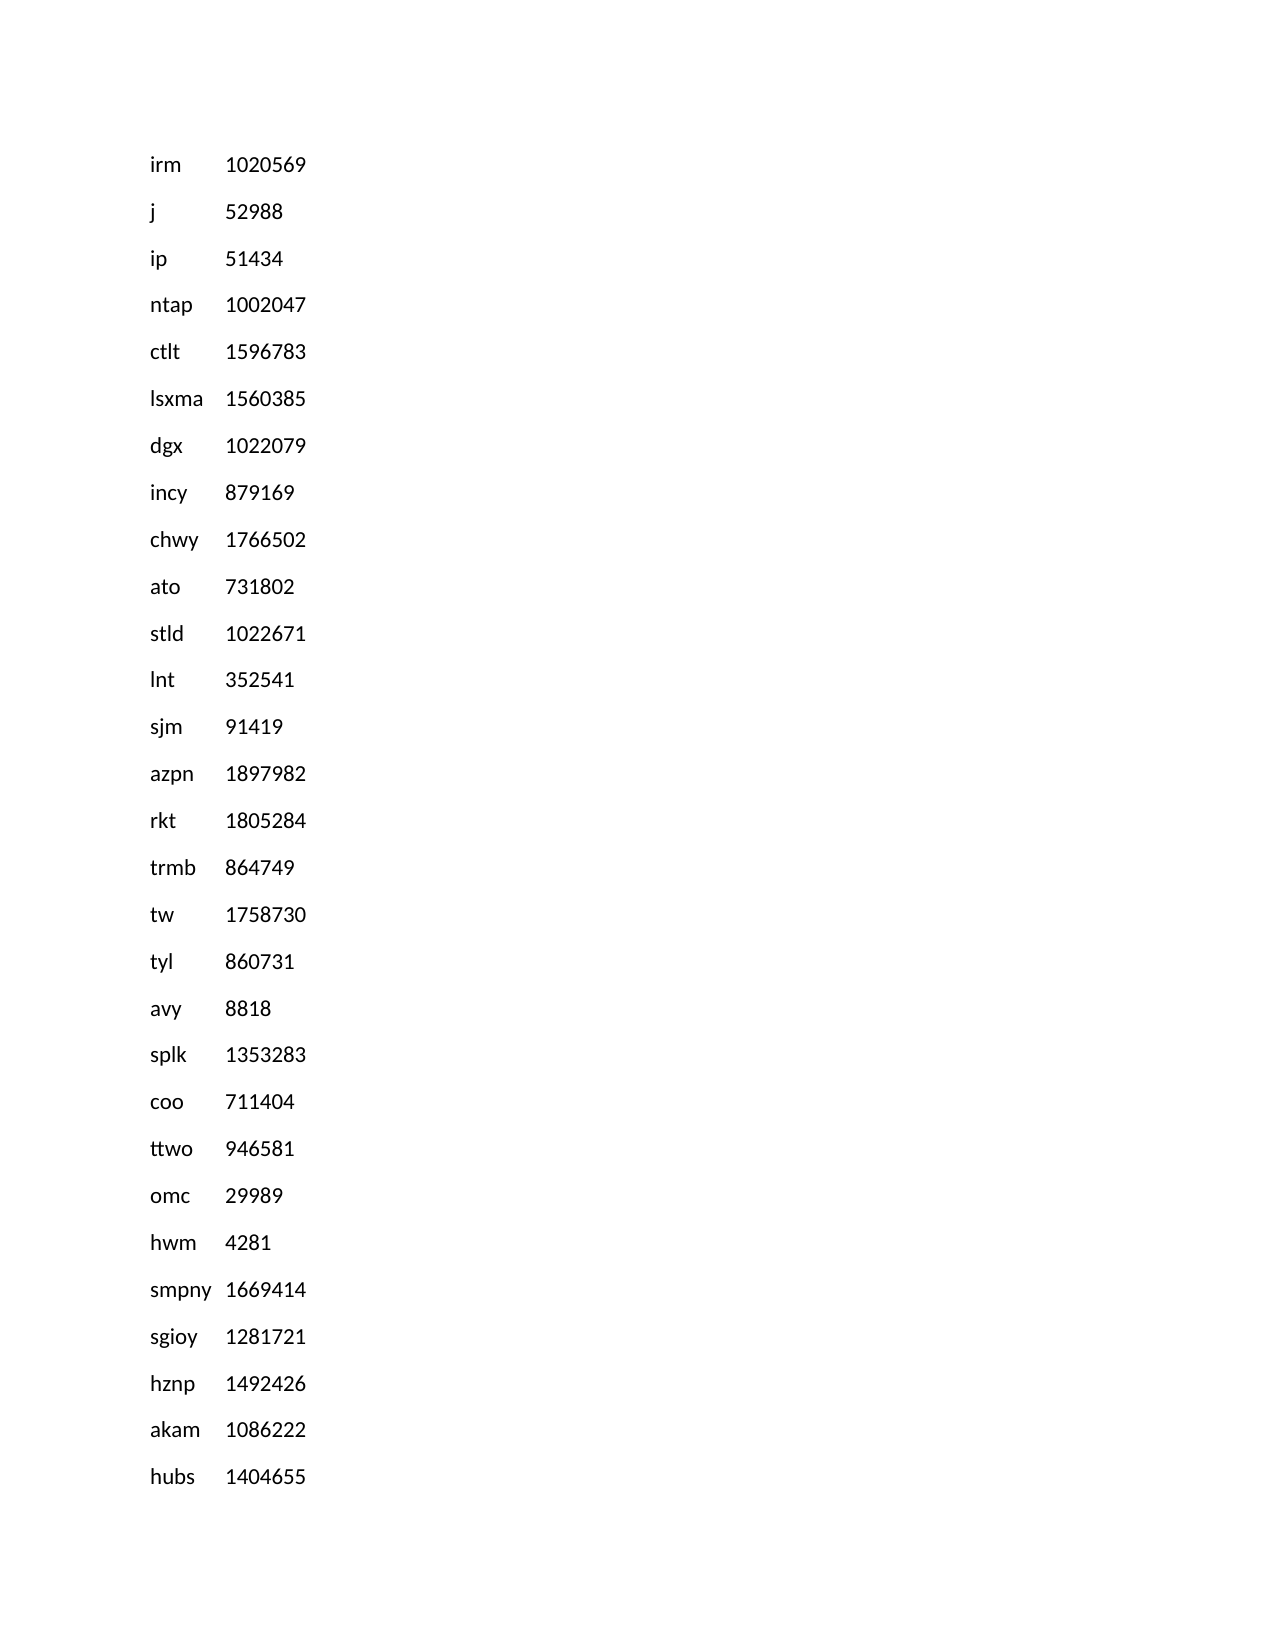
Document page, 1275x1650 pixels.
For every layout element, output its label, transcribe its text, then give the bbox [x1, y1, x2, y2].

text hubs 1404655 [150, 1462, 1125, 1491]
text tyl 860731 [150, 947, 1125, 975]
text chwy 1766502 [150, 525, 1125, 553]
text azpn 1897982 [150, 759, 1125, 787]
text akam 1086222 [150, 1416, 1125, 1444]
text ctlt 1596783 [150, 337, 1125, 366]
text avy 8818 [150, 994, 1125, 1022]
text sjm 91419 [150, 712, 1125, 741]
text tw 1758730 [150, 900, 1125, 928]
text irm 1020569 [150, 150, 1125, 178]
text ato 731802 [150, 572, 1125, 600]
text ttwo 946581 [150, 1134, 1125, 1162]
text lnt 352541 [150, 666, 1125, 694]
text rkt 1805284 [150, 806, 1125, 834]
text sgioy 1281721 [150, 1322, 1125, 1350]
text lsxma 1560385 [150, 384, 1125, 412]
text j 52988 [150, 197, 1125, 225]
text coo 711404 [150, 1087, 1125, 1116]
text omc 29989 [150, 1181, 1125, 1209]
text incy 879169 [150, 478, 1125, 506]
text smpny 1669414 [150, 1275, 1125, 1303]
text splk 1353283 [150, 1041, 1125, 1069]
text hwm 4281 [150, 1228, 1125, 1256]
text stld 1022671 [150, 619, 1125, 647]
text hznp 1492426 [150, 1369, 1125, 1397]
text ip 51434 [150, 244, 1125, 272]
text trmb 864749 [150, 853, 1125, 881]
text ntap 1002047 [150, 291, 1125, 319]
text dgx 1022079 [150, 431, 1125, 459]
